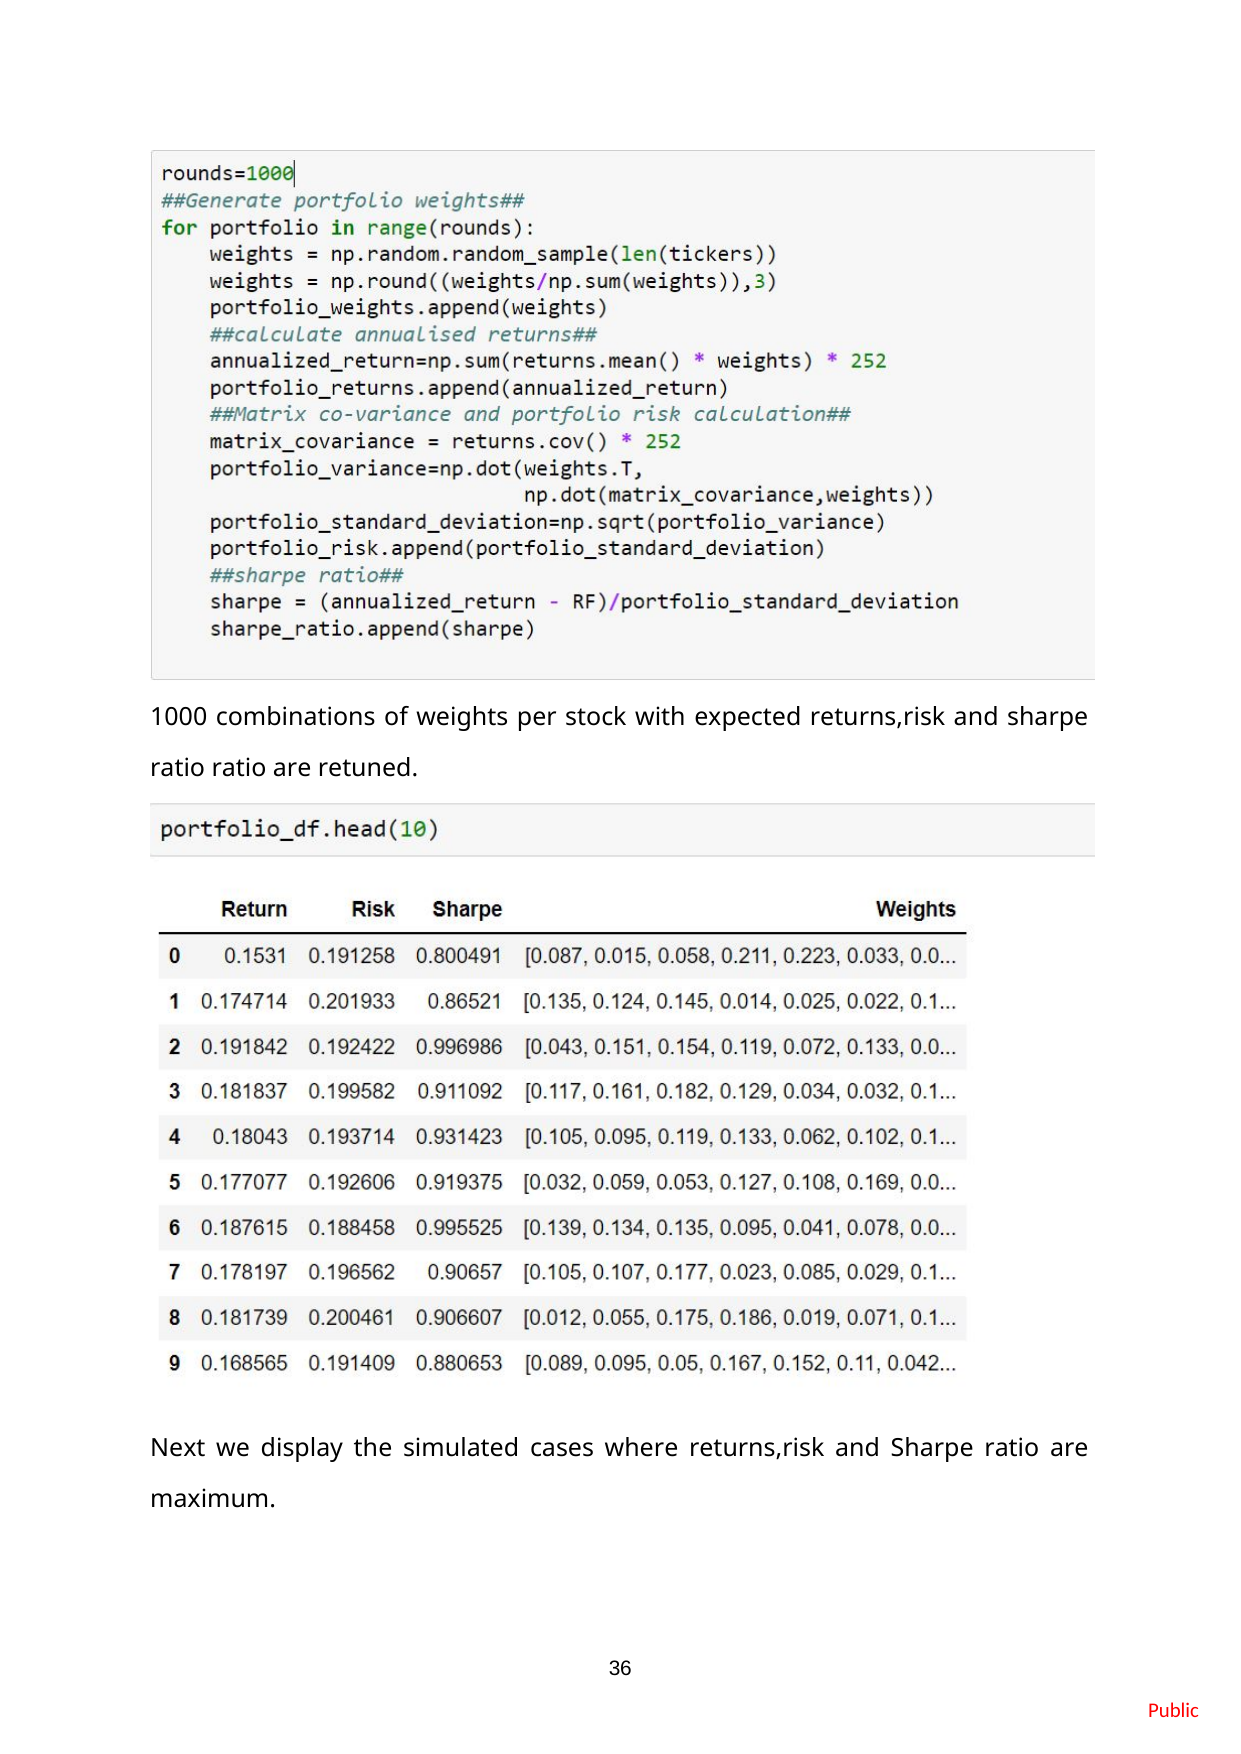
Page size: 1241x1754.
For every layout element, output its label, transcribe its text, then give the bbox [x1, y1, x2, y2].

text 1000 combinations of weights per stock with expected returns,risk and sharpe ratio ratio are retuned. [150, 699, 1090, 784]
text Next we display the simulated cases where returns,risk and Sharpe ratio are maximum. [150, 1430, 1090, 1515]
picture [150, 800, 1095, 1416]
picture [150, 150, 1095, 682]
